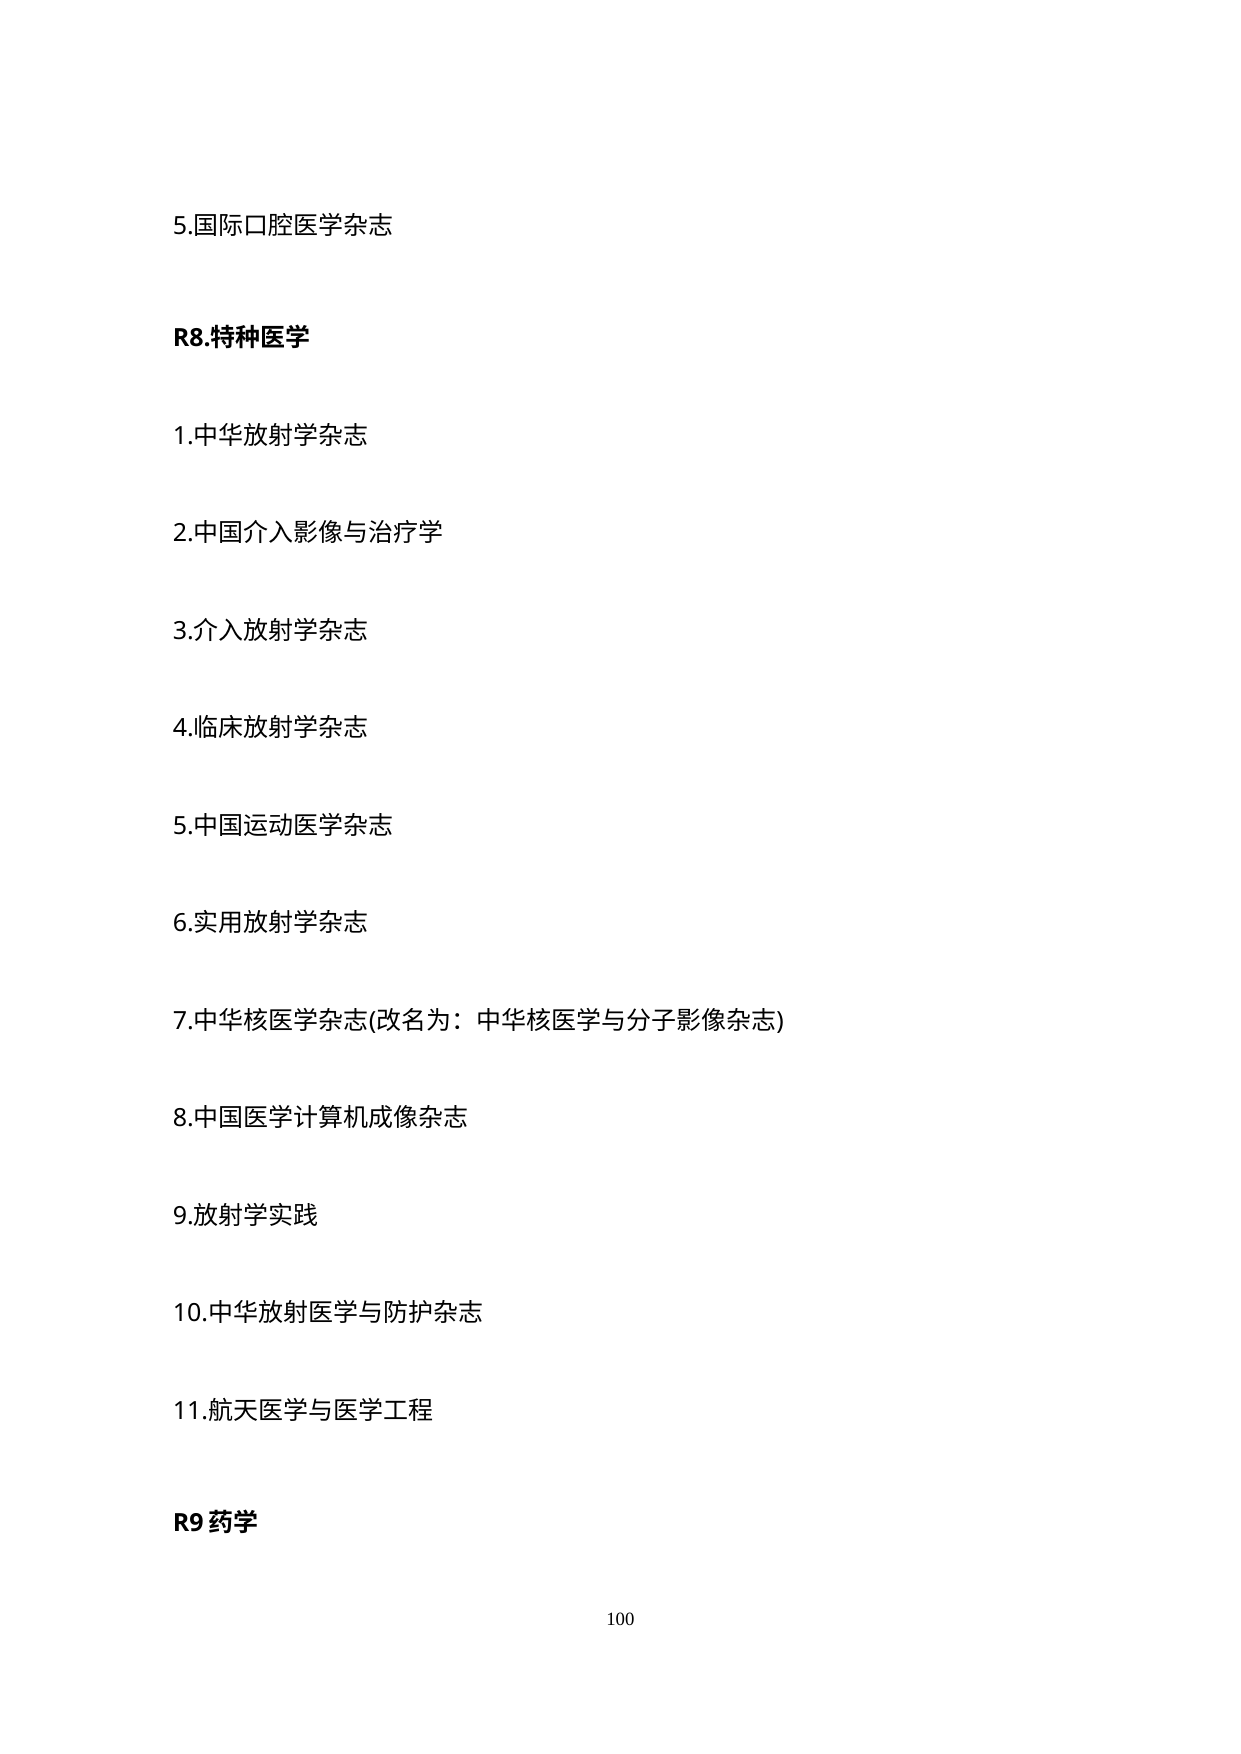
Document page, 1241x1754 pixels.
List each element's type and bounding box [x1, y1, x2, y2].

table_header [173, 162, 1067, 1553]
